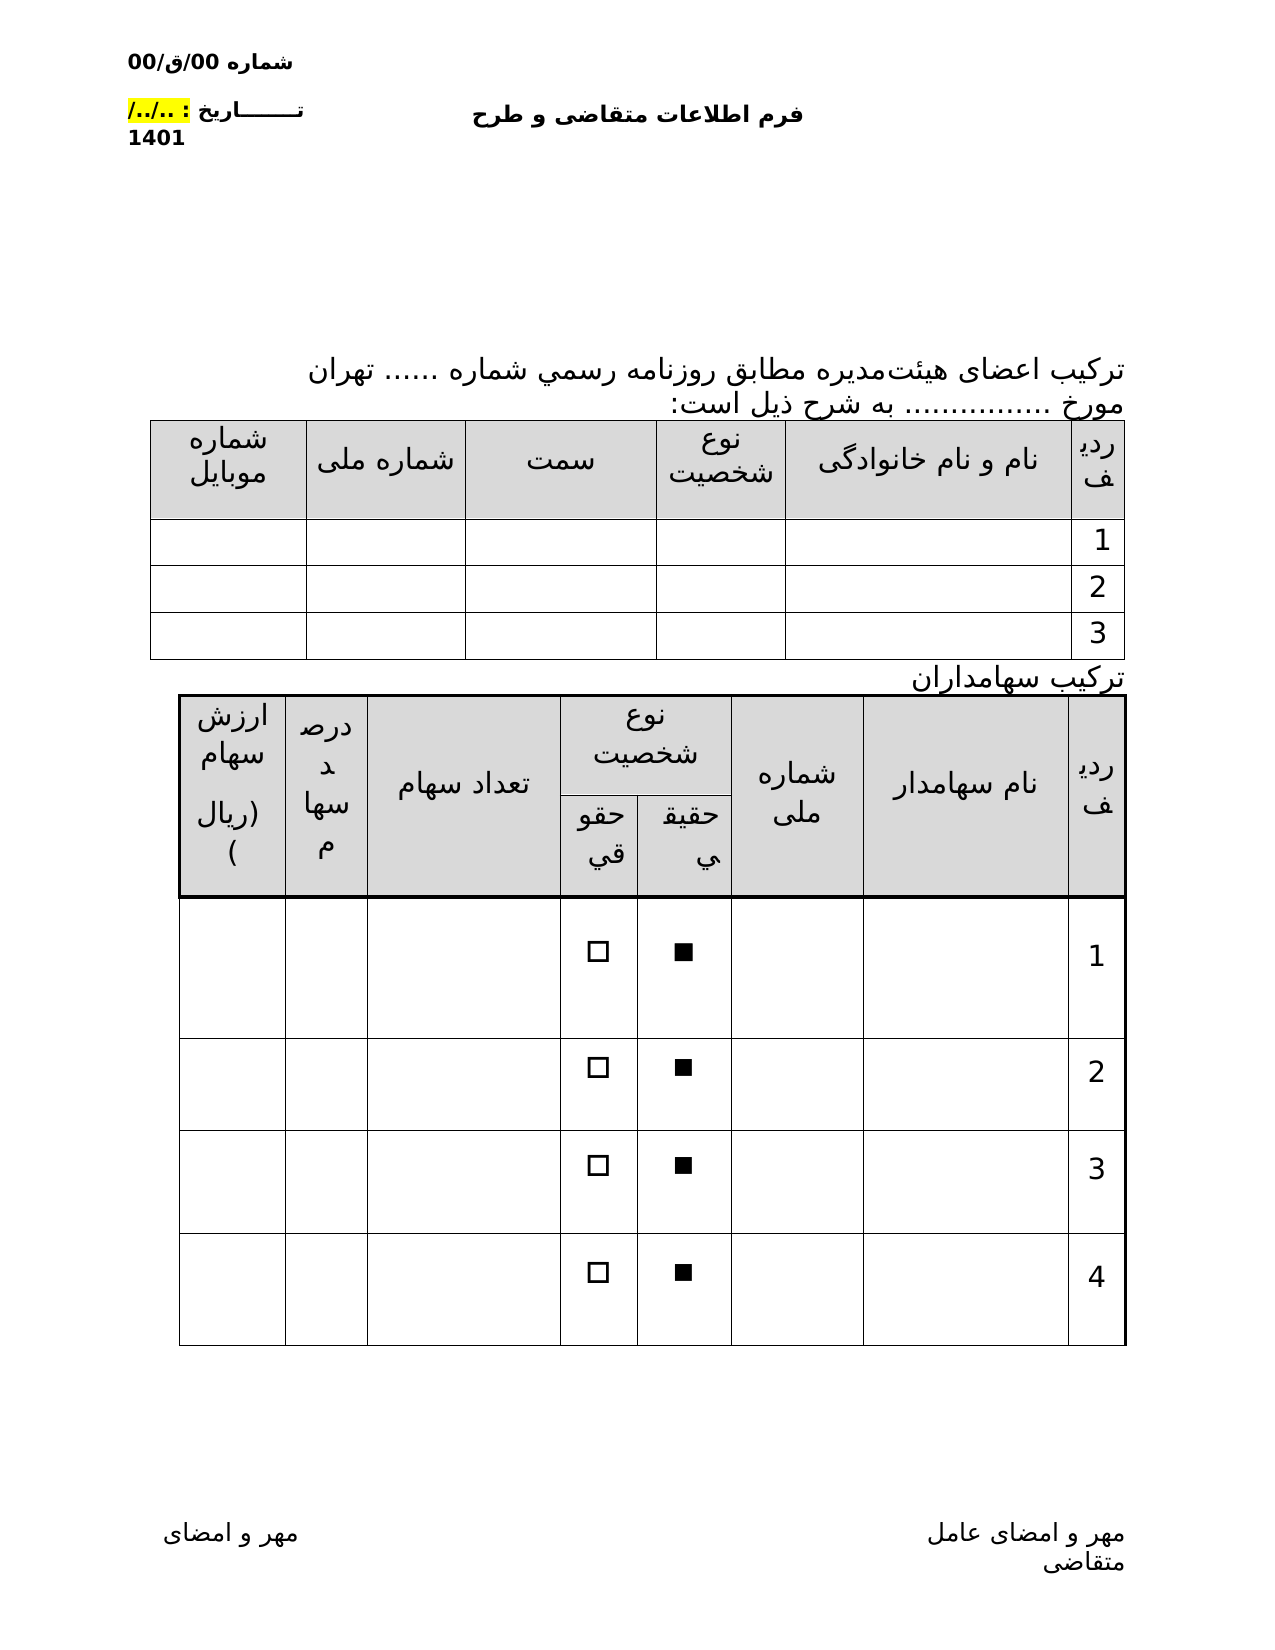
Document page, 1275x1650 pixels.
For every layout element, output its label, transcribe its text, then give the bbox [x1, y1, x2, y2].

table_cell [151, 613, 306, 659]
table_header ارزش سهام (ريال) [181, 697, 285, 895]
table_header شماره موبایل [151, 421, 306, 518]
table_cell [732, 1131, 863, 1233]
table_cell [561, 1234, 637, 1345]
table_cell [466, 520, 656, 565]
table_cell [638, 1039, 731, 1130]
table_header نام و نام خانوادگی [786, 421, 1071, 518]
table_cell حقوقي [561, 796, 637, 895]
table_cell [732, 1039, 863, 1130]
table_cell [368, 1234, 560, 1345]
table_cell [786, 520, 1071, 565]
table_cell [638, 1234, 731, 1345]
table_cell [561, 1131, 637, 1233]
table_cell [561, 899, 637, 1038]
table_cell حقيقي [638, 796, 731, 895]
table_cell [466, 613, 656, 659]
table_cell [151, 520, 306, 565]
table_header نوع شخصیت (حقیقی/حقوقی به نمایندگی از...) [657, 421, 785, 518]
table_cell 1 [1072, 520, 1124, 565]
table_cell [864, 1039, 1068, 1130]
table_header نام سهامدار [864, 697, 1068, 895]
table_cell [864, 1234, 1068, 1345]
table_cell [638, 899, 731, 1038]
table_cell [180, 1234, 285, 1345]
table_cell [864, 1131, 1068, 1233]
table_cell [368, 1131, 560, 1233]
table_cell 2 [1069, 1039, 1124, 1130]
table_cell [657, 613, 785, 659]
table_header نوع شخصيت [561, 697, 731, 794]
table_cell [286, 1131, 367, 1233]
table_cell 1 [1069, 899, 1124, 1038]
table_cell [657, 566, 785, 612]
table_cell [638, 1131, 731, 1233]
table_cell [732, 1234, 863, 1345]
table_cell [307, 566, 465, 612]
table_header رديف [1072, 421, 1124, 518]
table_header تعداد سهام [368, 697, 560, 895]
table_header شماره ملی [307, 421, 465, 518]
table_cell [561, 1039, 637, 1130]
table_header درصد سهام [286, 697, 367, 895]
table_cell [286, 1039, 367, 1130]
table_cell [307, 520, 465, 565]
table_cell [286, 1234, 367, 1345]
table_cell [180, 1131, 285, 1233]
text ترکیب اعضای هیئت‌مدیره مطابق روزنامه رسمي شماره ...... تهران مورخ ................ به شرح ذیل است: [150, 352, 1125, 420]
table_header رديف [1069, 697, 1124, 895]
table_cell [286, 899, 367, 1038]
table_cell [786, 613, 1071, 659]
table_header سمت [466, 421, 656, 518]
table_cell 3 [1069, 1131, 1124, 1233]
table_cell [732, 899, 863, 1038]
table_cell 3 [1072, 613, 1124, 659]
table_cell [307, 613, 465, 659]
table_cell [657, 520, 785, 565]
table_cell [786, 566, 1071, 612]
table_cell [466, 566, 656, 612]
table_cell [180, 899, 285, 1038]
table_cell [151, 566, 306, 612]
table_cell [180, 1039, 285, 1130]
table_cell 2 [1072, 566, 1124, 612]
table_cell 4 [1069, 1234, 1124, 1345]
table_cell [368, 1039, 560, 1130]
text ترکیب سهامداران [150, 660, 1125, 694]
table_cell [864, 899, 1068, 1038]
table_header شماره ملی [732, 697, 863, 895]
table_cell [368, 899, 560, 1038]
